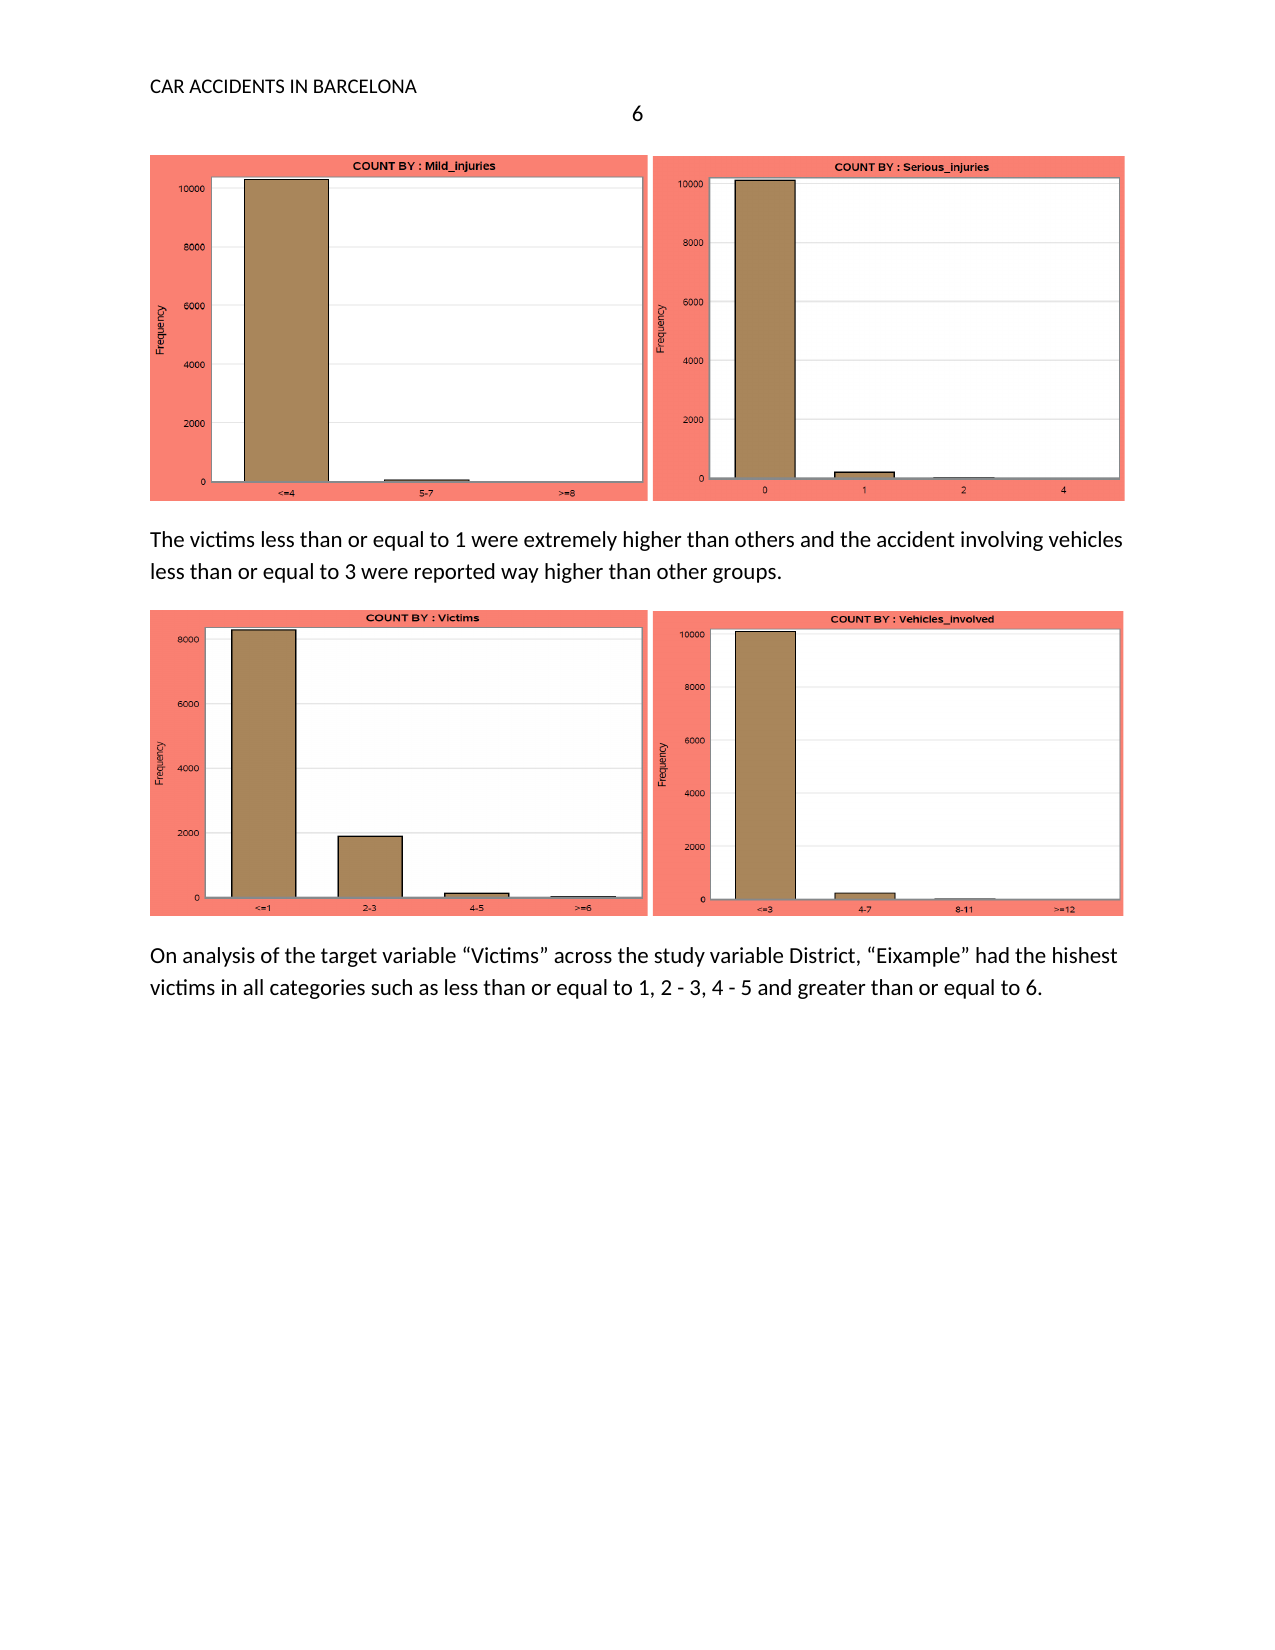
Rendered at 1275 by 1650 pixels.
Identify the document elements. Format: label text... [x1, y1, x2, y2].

picture [652, 611, 1124, 916]
text On analysis of the target variable “Victims” across the study variable District, “Eixample” had the hishest victims in all categories such as less than or equal to 1, 2 - 3, 4 - 5 and greater than or equal to 6. [150, 941, 1125, 1001]
text The victims less than or equal to 1 were extremely higher than others and the accident involving vehicles less than or equal to 3 were reported way higher than other groups. [150, 525, 1125, 585]
picture [150, 155, 648, 501]
picture [150, 610, 648, 916]
picture [652, 156, 1125, 501]
